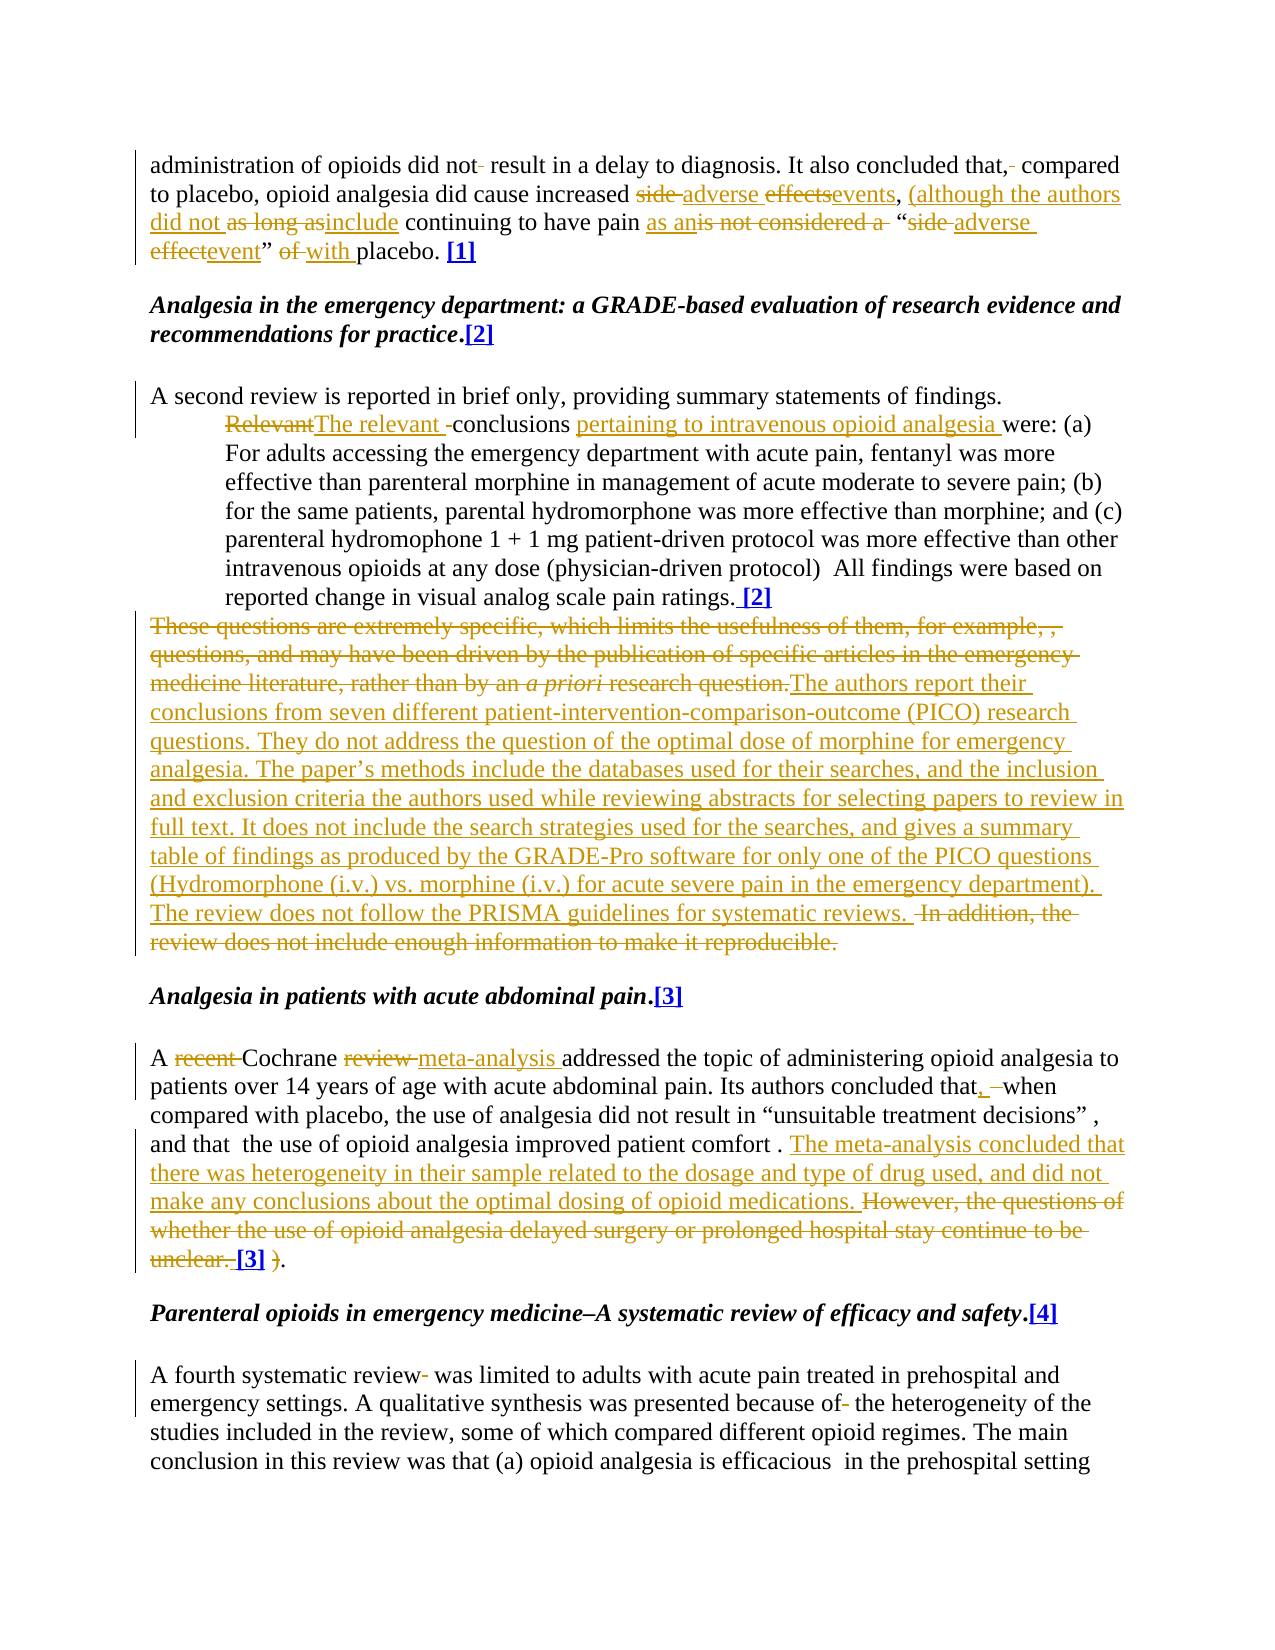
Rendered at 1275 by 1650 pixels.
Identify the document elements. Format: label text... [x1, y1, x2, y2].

text Parenteral opioids in emergency medicine–A systematic review of efficacy and safety.[4] [150, 1298, 1125, 1326]
text A second review is reported in brief only, providing summary statements of findings. conclusions were: (a) For adults accessing the emergency department with acute pain, fentanyl was more effective than parenteral morphine in management of acute moderate to severe pain; (b) for the same patients, parental hydromorphone was more effective than morphine; and (c) parenteral hydromophone 1 + 1 mg patient-driven protocol was more effective than other intravenous opioids at any dose (physician-driven protocol) All findings were based on reported change in visual analog scale pain ratings. [2] [150, 381, 1125, 611]
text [150, 1360, 1125, 1475]
text A Cochrane addressed the topic of administering opioid analgesia to patients over 14 years of age with acute abdominal pain. Its authors concluded thatwhen compared with placebo, the use of analgesia did not result in “unsuitable treatment decisions” , and that the use of opioid analgesia improved patient comfort . [3] . [150, 1043, 1125, 1273]
text Analgesia in patients with acute abdominal pain.[3] [150, 981, 1125, 1009]
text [150, 150, 1125, 265]
text Analgesia in the emergency department: a GRADE-based evaluation of research evidence and recommendations for practice.[2] [150, 290, 1125, 347]
